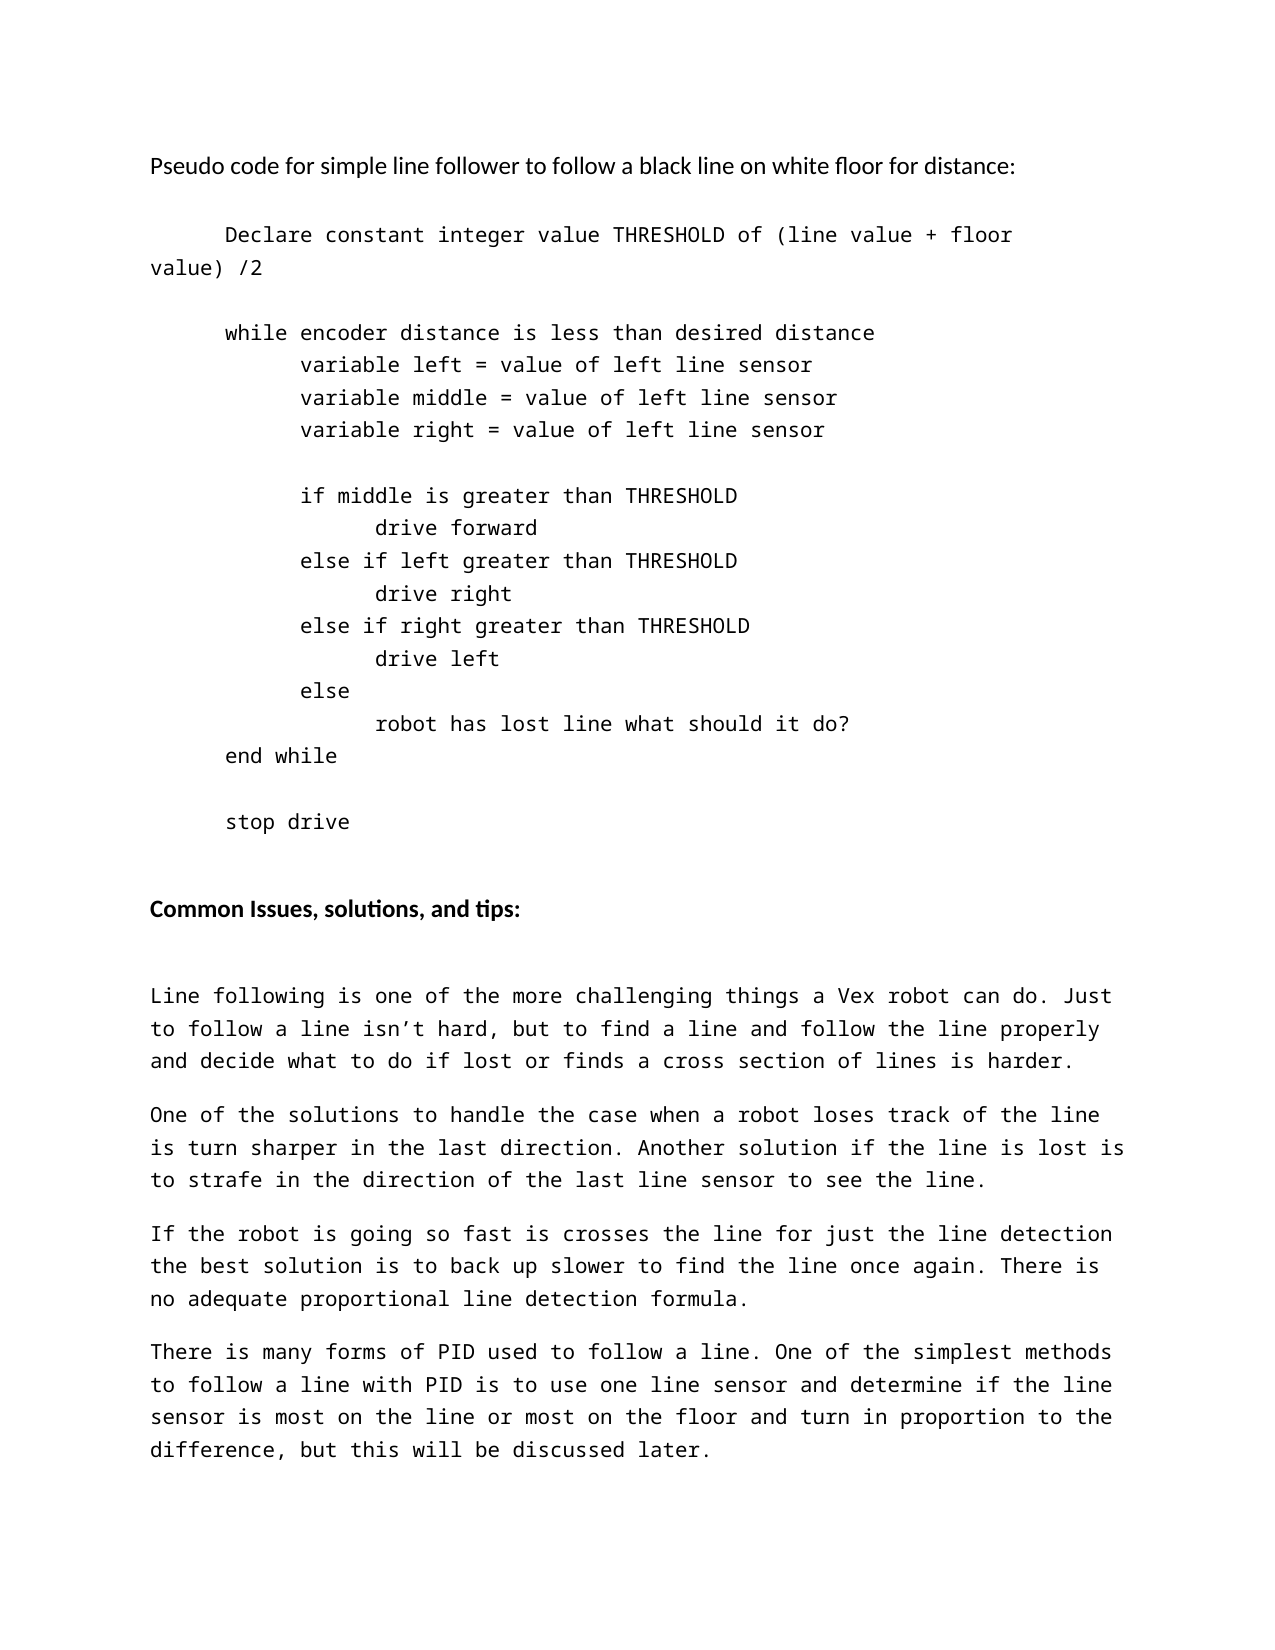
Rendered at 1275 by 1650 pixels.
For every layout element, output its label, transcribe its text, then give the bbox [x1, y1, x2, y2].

text Line following is one of the more challenging things a Vex robot can do. Just to follow a line isn’t hard, but to find a line and follow the line properly and decide what to do if lost or finds a cross section of lines is harder. [150, 981, 1125, 1075]
text else if left greater than THRESHOLD [150, 546, 1125, 574]
text One of the solutions to handle the case when a robot loses track of the line is turn sharper in the last direction. Another solution if the line is lost is to strafe in the direction of the last line sensor to see the line. [150, 1100, 1125, 1194]
text variable right = value of left line sensor [150, 416, 1125, 444]
text stop drive [150, 807, 1125, 835]
text variable left = value of left line sensor [150, 350, 1125, 379]
text drive left [150, 644, 1125, 672]
text if middle is greater than THRESHOLD [150, 481, 1125, 509]
text else [150, 676, 1125, 705]
text end while [150, 742, 1125, 770]
text else if right greater than THRESHOLD [150, 611, 1125, 640]
text Declare constant integer value THRESHOLD of (line value + floor value) /2 [150, 220, 1125, 281]
text variable middle = value of left line sensor [150, 383, 1125, 411]
text If the robot is going so fast is crosses the line for just the line detection the best solution is to back up slower to find the line once again. There is no adequate proportional line detection formula. [150, 1219, 1125, 1312]
text robot has lost line what should it do? [150, 709, 1125, 737]
text drive forward [150, 513, 1125, 542]
text There is many forms of PID used to follow a line. One of the simplest methods to follow a line with PID is to use one line sensor and determine if the line sensor is most on the line or most on the floor and turn in proportion to the difference, but this will be discussed later. [150, 1337, 1125, 1463]
text Common Issues, solutions, and tips: [150, 893, 1125, 923]
text Pseudo code for simple line follower to follow a black line on white floor for distance: [150, 150, 1125, 181]
text drive right [150, 579, 1125, 607]
text while encoder distance is less than desired distance [150, 318, 1125, 346]
